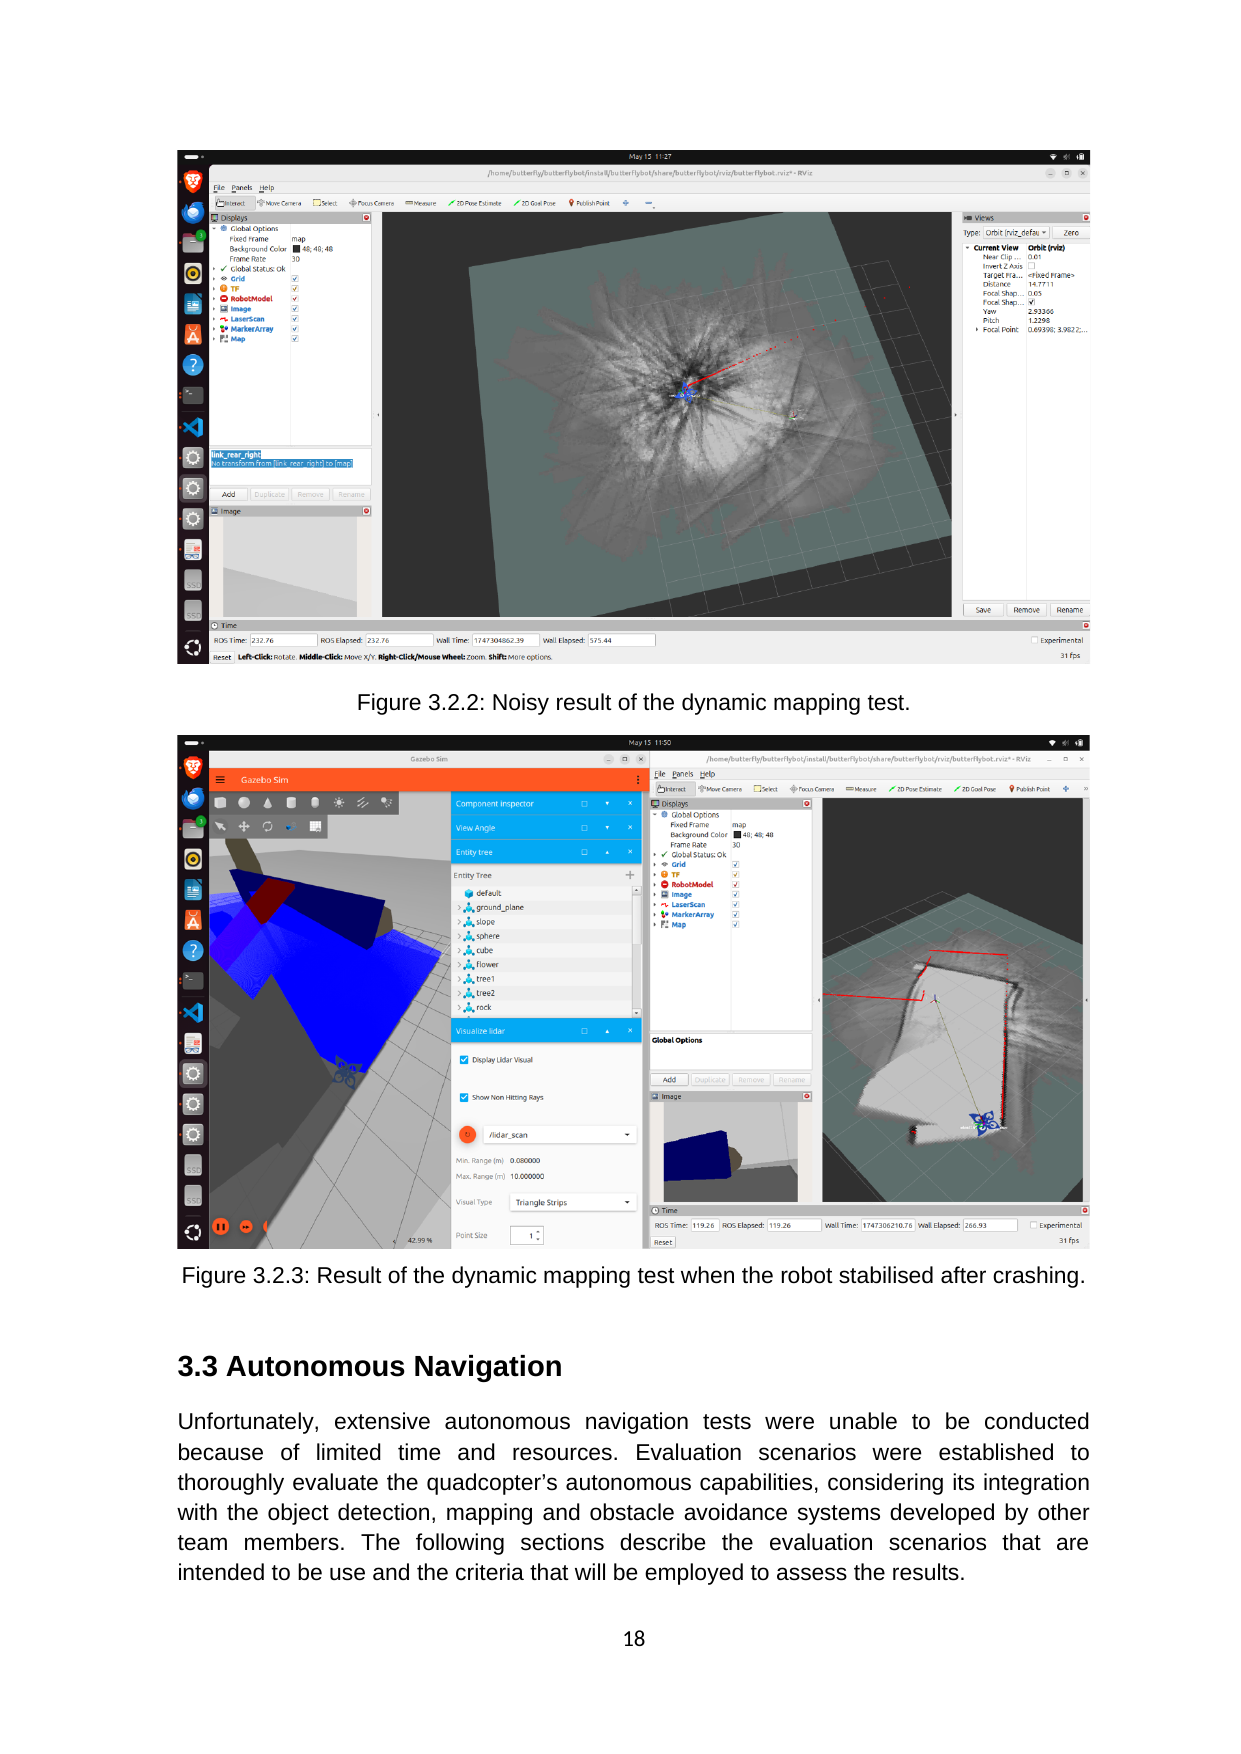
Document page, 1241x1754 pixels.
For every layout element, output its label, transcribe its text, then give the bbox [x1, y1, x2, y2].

text Figure 3.2.2: Noisy result of the dynamic mapping test. [177, 689, 1090, 715]
text Figure 3.2.3: Result of the dynamic mapping test when the robot stabilised after crashing. [177, 1262, 1090, 1289]
picture [177, 735, 1090, 1249]
text Unfortunately, extensive autonomous navigation tests were unable to be conducted because of limited time and resources. Evaluation scenarios were established to thoroughly evaluate the quadcopter’s autonomous capabilities, considering its integration with the object detection, mapping and obstacle avoidance systems developed by other team members. The following sections describe the evaluation scenarios that are intended to be use and the criteria that will be employed to assess the results. [177, 1408, 1090, 1586]
picture [177, 150, 1091, 664]
subtitle 3.3 Autonomous Navigation [177, 1349, 1090, 1382]
